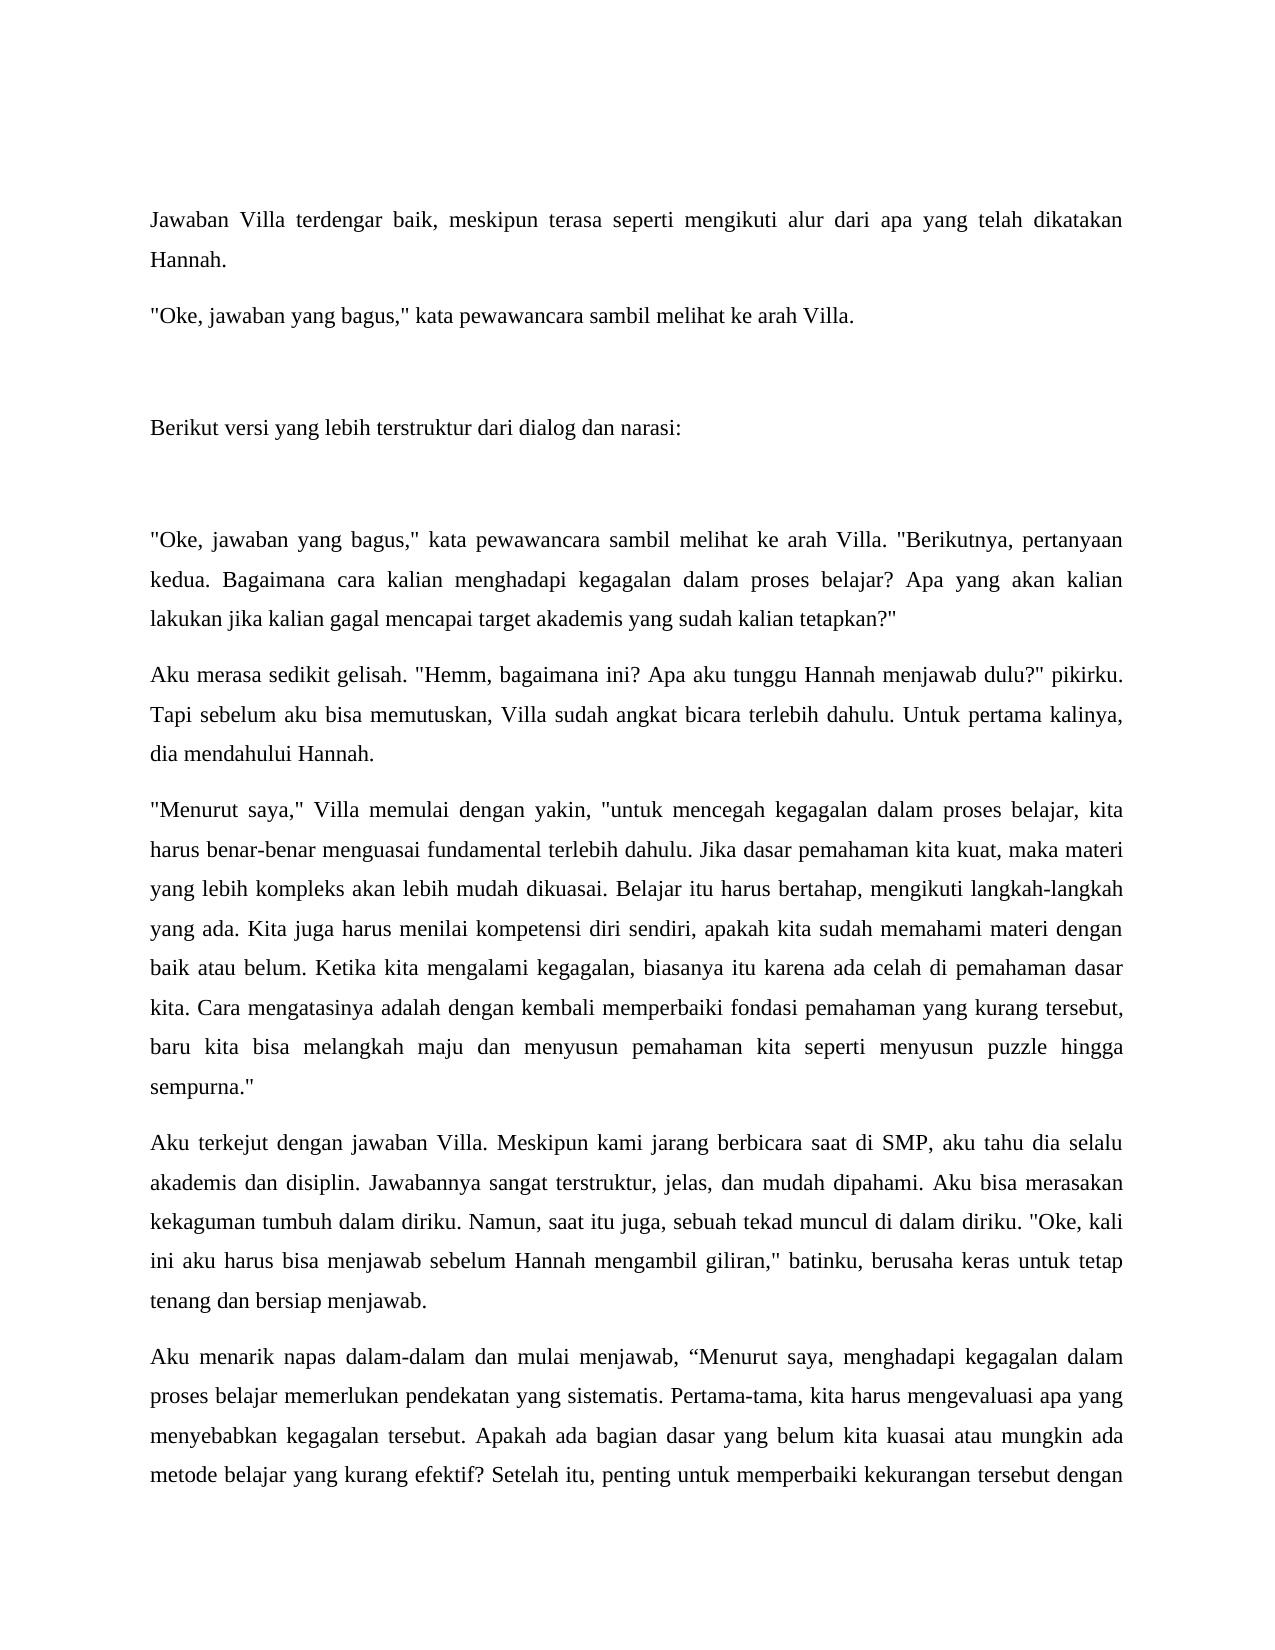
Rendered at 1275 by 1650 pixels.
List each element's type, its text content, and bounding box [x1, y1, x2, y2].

text Jawaban Villa terdengar baik, meskipun terasa seperti mengikuti alur dari apa yang telah dikatakan Hannah. [150, 206, 1125, 272]
text "Oke, jawaban yang bagus," kata pewawancara sambil melihat ke arah Villa. "Berikutnya, pertanyaan kedua. Bagaimana cara kalian menghadapi kegagalan dalam proses belajar? Apa yang akan kalian lakukan jika kalian gagal mencapai target akademis yang sudah kalian tetapkan?" [150, 526, 1125, 632]
text "Menurut saya," Villa memulai dengan yakin, "untuk mencegah kegagalan dalam proses belajar, kita harus benar-benar menguasai fundamental terlebih dahulu. Jika dasar pemahaman kita kuat, maka materi yang lebih kompleks akan lebih mudah dikuasai. Belajar itu harus bertahap, mengikuti langkah-langkah yang ada. Kita juga harus menilai kompetensi diri sendiri, apakah kita sudah memahami materi dengan baik atau belum. Ketika kita mengalami kegagalan, biasanya itu karena ada celah di pemahaman dasar kita. Cara mengatasinya adalah dengan kembali memperbaiki fondasi pemahaman yang kurang tersebut, baru kita bisa melangkah maju dan menyusun pemahaman kita seperti menyusun puzzle hingga sempurna." [150, 797, 1125, 1099]
text Berikut versi yang lebih terstruktur dari dialog dan narasi: [150, 414, 1125, 440]
text Aku merasa sedikit gelisah. "Hemm, bagaimana ini? Apa aku tunggu Hannah menjawab dulu?" pikirku. Tapi sebelum aku bisa memutuskan, Villa sudah angkat bicara terlebih dahulu. Untuk pertama kalinya, dia mendahului Hannah. [150, 661, 1125, 767]
text "Oke, jawaban yang bagus," kata pewawancara sambil melihat ke arah Villa. [150, 302, 1125, 328]
text Aku terkejut dengan jawaban Villa. Meskipun kami jarang berbicara saat di SMP, aku tahu dia selalu akademis dan disiplin. Jawabannya sangat terstruktur, jelas, dan mudah dipahami. Aku bisa merasakan kekaguman tumbuh dalam diriku. Namun, saat itu juga, sebuah tekad muncul di dalam diriku. "Oke, kali ini aku harus bisa menjawab sebelum Hannah mengambil giliran," batinku, berusaha keras untuk tetap tenang dan bersiap menjawab. [150, 1129, 1125, 1313]
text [150, 1343, 1125, 1488]
